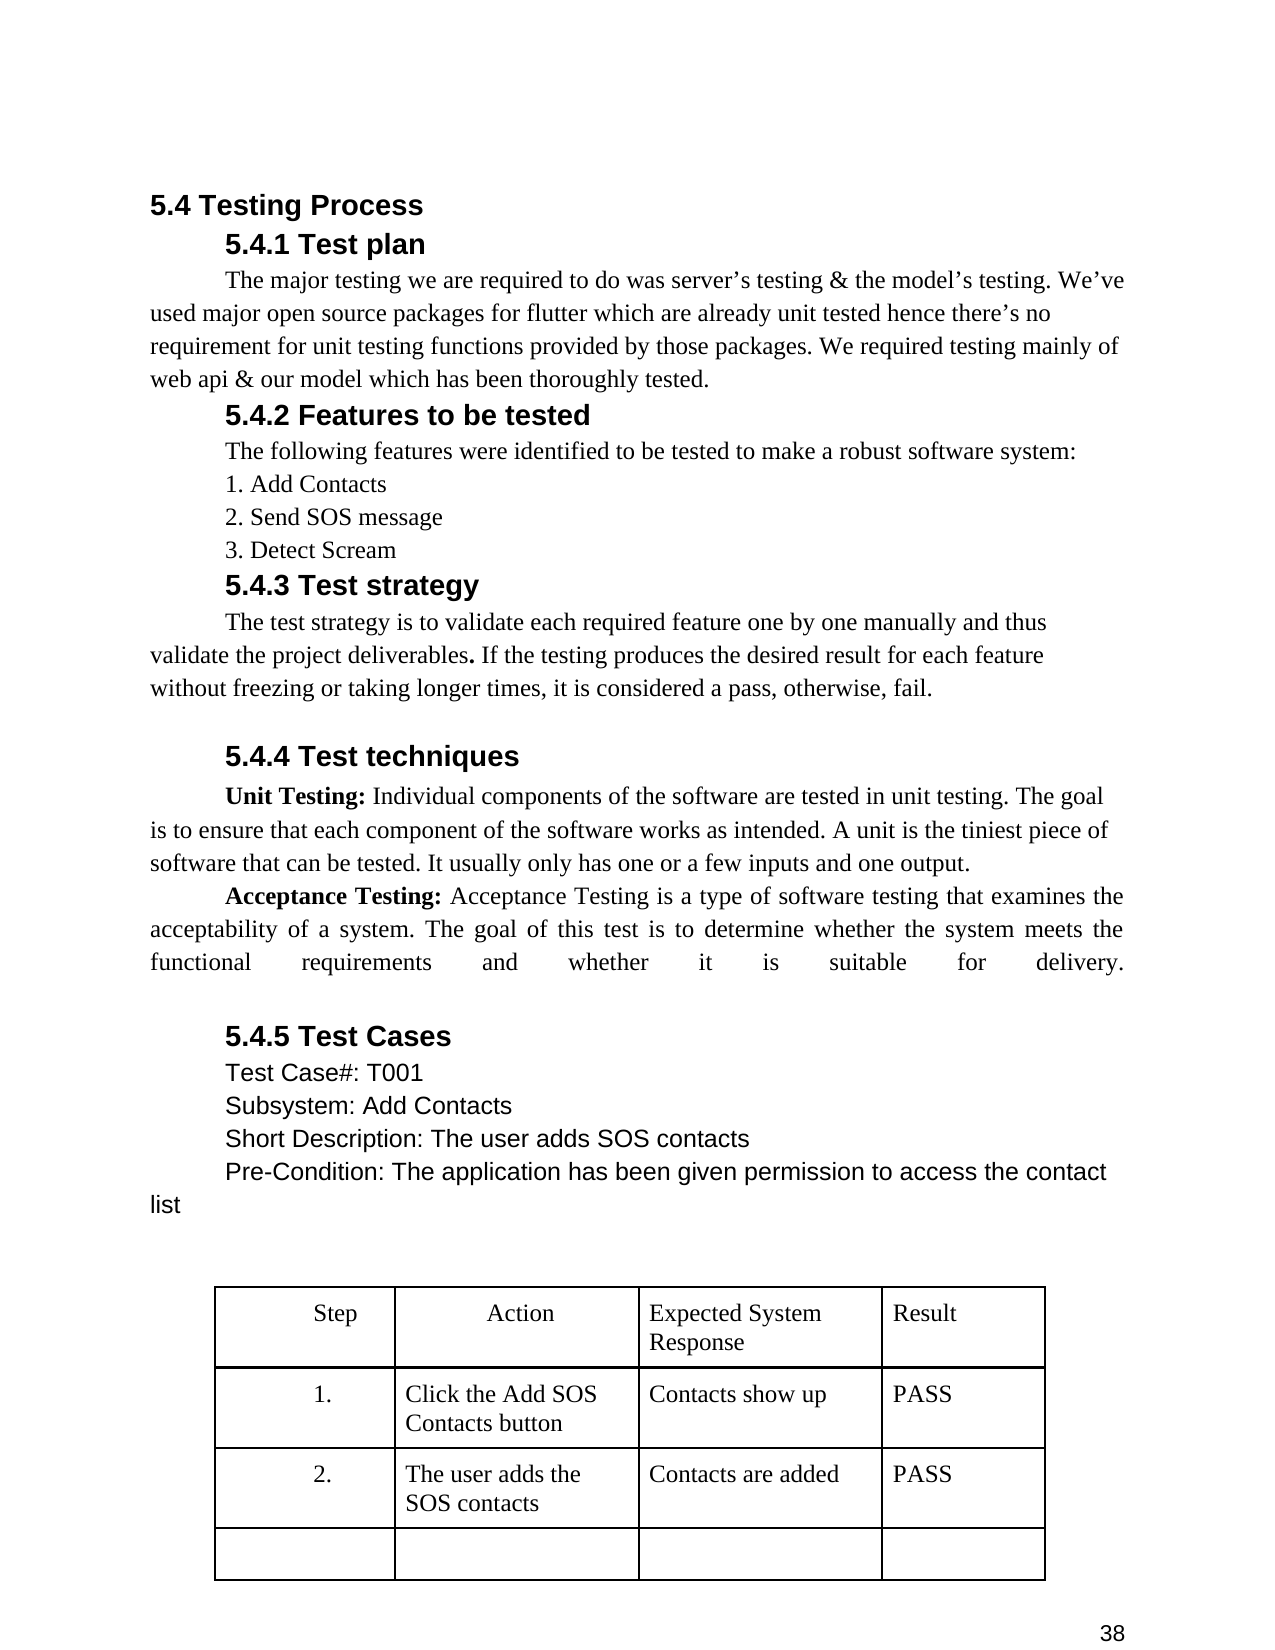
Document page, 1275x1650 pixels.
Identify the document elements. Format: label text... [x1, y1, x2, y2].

text 3. Detect Scream [150, 535, 1125, 564]
table_cell 1. [216, 1369, 394, 1447]
text 5.4.3 Test strategy [150, 568, 1125, 602]
table_cell [216, 1529, 394, 1579]
table_cell PASS [883, 1369, 1044, 1447]
text 5.4.1 Test plan [150, 227, 1125, 260]
table_cell 2. [216, 1449, 394, 1527]
table_cell Click the Add SOS Contacts button [396, 1369, 638, 1447]
table_cell The user adds the SOS contacts [396, 1449, 638, 1527]
text The major testing we are required to do was server’s testing & the model’s testing. We’ve used major open source packages for flutter which are already unit tested hence there’s no requirement for unit testing functions provided by those packages. We required testing mainly of web api & our model which has been thoroughly tested. [150, 265, 1125, 393]
text 5.4.2 Features to be tested [150, 397, 1125, 431]
table_cell PASS [883, 1449, 1044, 1527]
table_header Result [883, 1288, 1044, 1366]
text The following features were identified to be tested to make a robust software system: [150, 436, 1125, 465]
table_header Action [396, 1288, 638, 1366]
text The test strategy is to validate each required feature one by one manually and thus validate the project deliverables. If the testing produces the desired result for each feature without freezing or taking longer times, it is considered a pass, otherwise, fail. [150, 607, 1125, 701]
table_header Expected System Response [640, 1288, 881, 1366]
table_header Step [216, 1288, 394, 1366]
text Test Case#: T001 Subsystem: Add Contacts Short Description: The user adds SOS contacts Pre-Condition: The application has been given permission to access the contact list [150, 1058, 1125, 1282]
text 5.4 Testing Process [150, 150, 1125, 222]
text 1. Add Contacts [150, 469, 1125, 498]
text Acceptance Testing: Acceptance Testing is a type of software testing that examines the acceptability of a system. The goal of this test is to determine whether the system meets the functional requirements and whether it is suitable for delivery. 5.4.5 Test Cases [150, 881, 1125, 1053]
table_cell [883, 1529, 1044, 1579]
table_cell Contacts show up [640, 1369, 881, 1447]
table_cell [396, 1529, 638, 1579]
text 5.4.4 Test techniques Unit Testing: Individual components of the software are tested in unit testing. The goal is to ensure that each component of the software works as intended. A unit is the tiniest piece of software that can be tested. It usually only has one or a few inputs and one output. [150, 739, 1125, 877]
table_cell Contacts are added [640, 1449, 881, 1527]
table_cell [640, 1529, 881, 1579]
text 2. Send SOS message [150, 502, 1125, 531]
